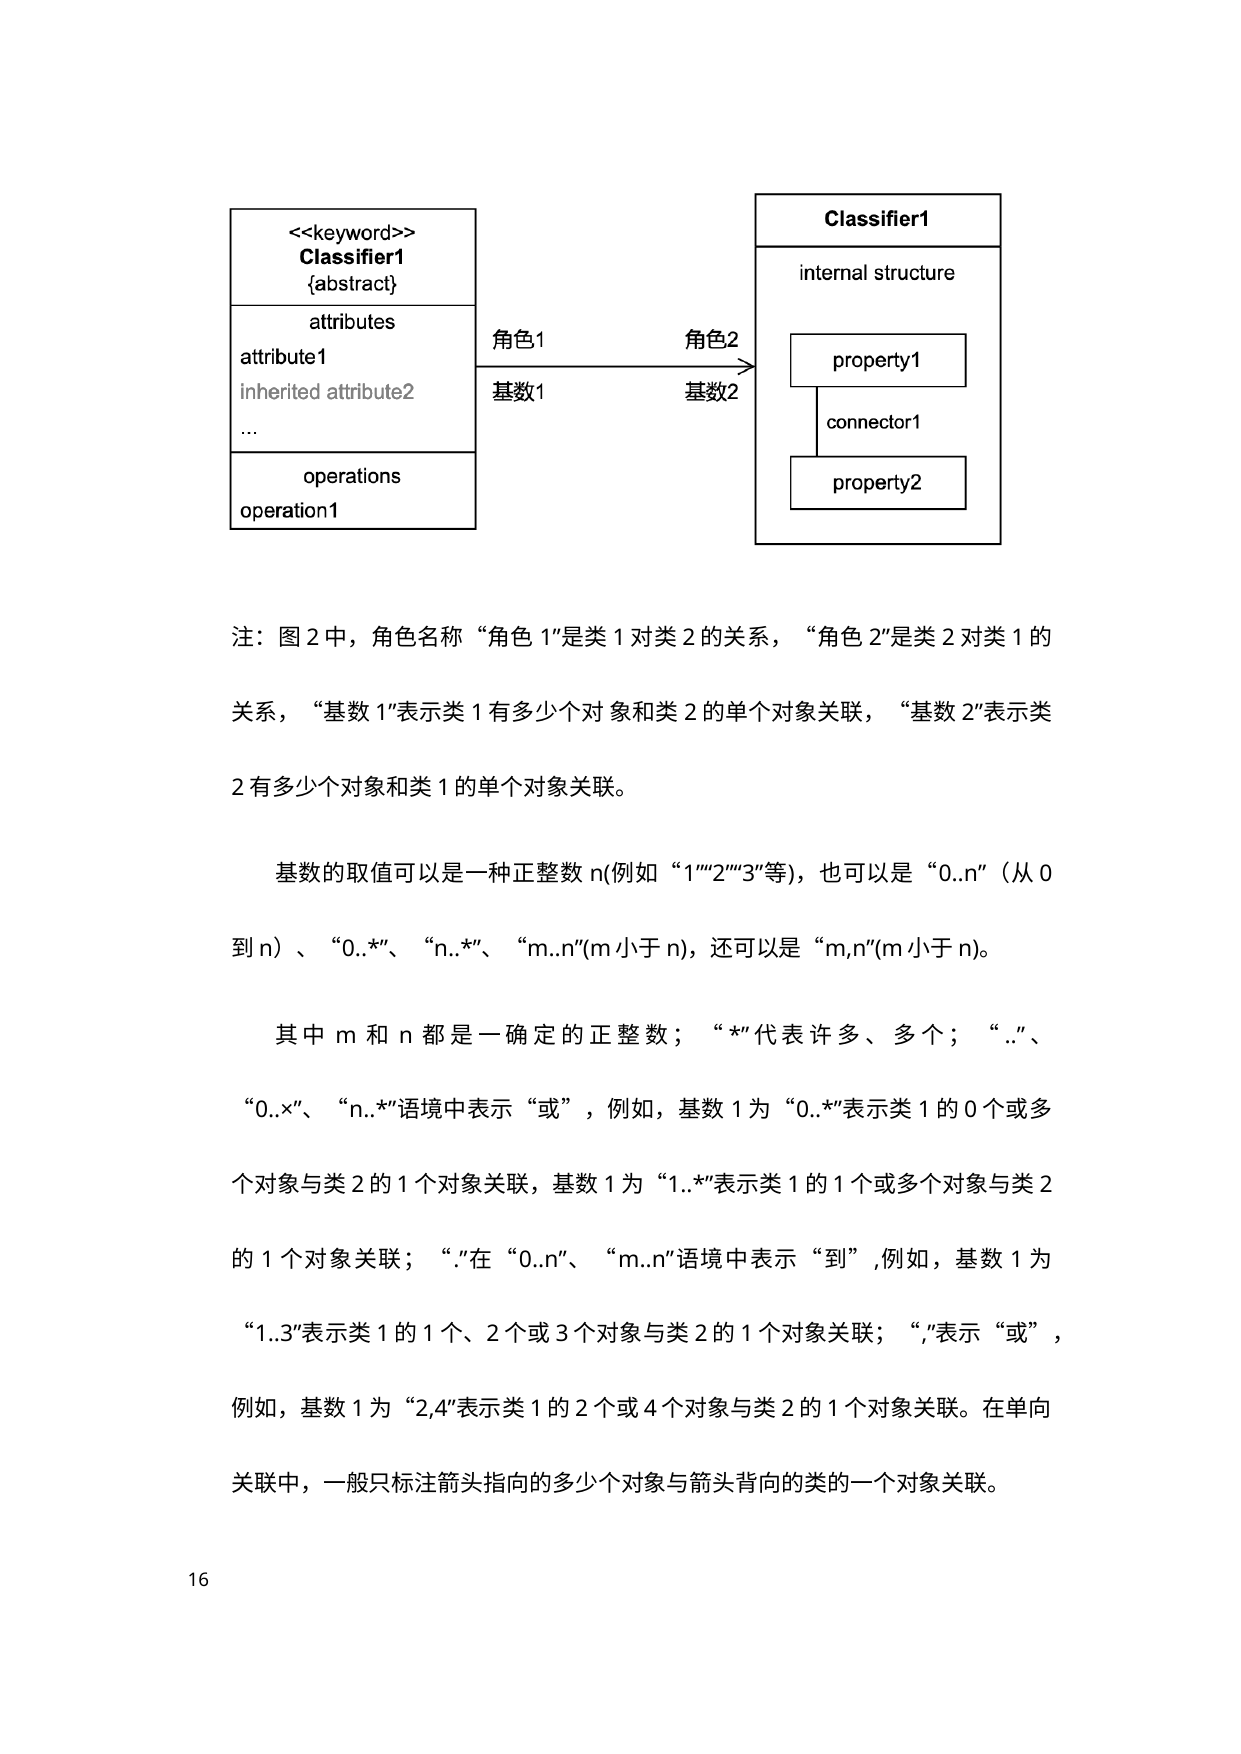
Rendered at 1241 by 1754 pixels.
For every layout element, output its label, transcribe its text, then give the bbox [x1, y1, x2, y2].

picture [187, 167, 1053, 574]
text 注：图2中，角色名称“角色1”是类1对类2的关系，“角色2”是类2对类1的关系，“基数1”表示类1有多少个对 象和类2的单个对象关联，“基数2”表示类2有多少个对象和类1的单个对象关联。 [231, 603, 1053, 818]
text 其中m和n都是一确定的正整数；“*”代表许多、多个；“..”、“0..×”、“n..*”语境中表示“或”，例如，基数1为“0..*”表示类1的0个或多个对象与类2的1个对象关联，基数1为“1..*”表示类1的1个或多个对象与类2的1个对象关联；“.”在“0..n”、“m..n”语境中表示“到”,例如，基数1为“1..3”表示类1的1个、2个或3个对象与类2的1个对象关联；“,”表示“或”，例如，基数1为“2,4”表示类1的2个或4个对象与类2的1个对象关联。在单向关联中，一般只标注箭头指向的多少个对象与箭头背向的类的一个对象关联。 [231, 1001, 1053, 1514]
text 基数的取值可以是一种正整数n(例如“1”“2”“3”等)，也可以是“0..n”（从0到n）、“0..*”、“n..*”、“m..n”(m小于n)，还可以是“m,n”(m小于n)。 [231, 839, 1053, 979]
